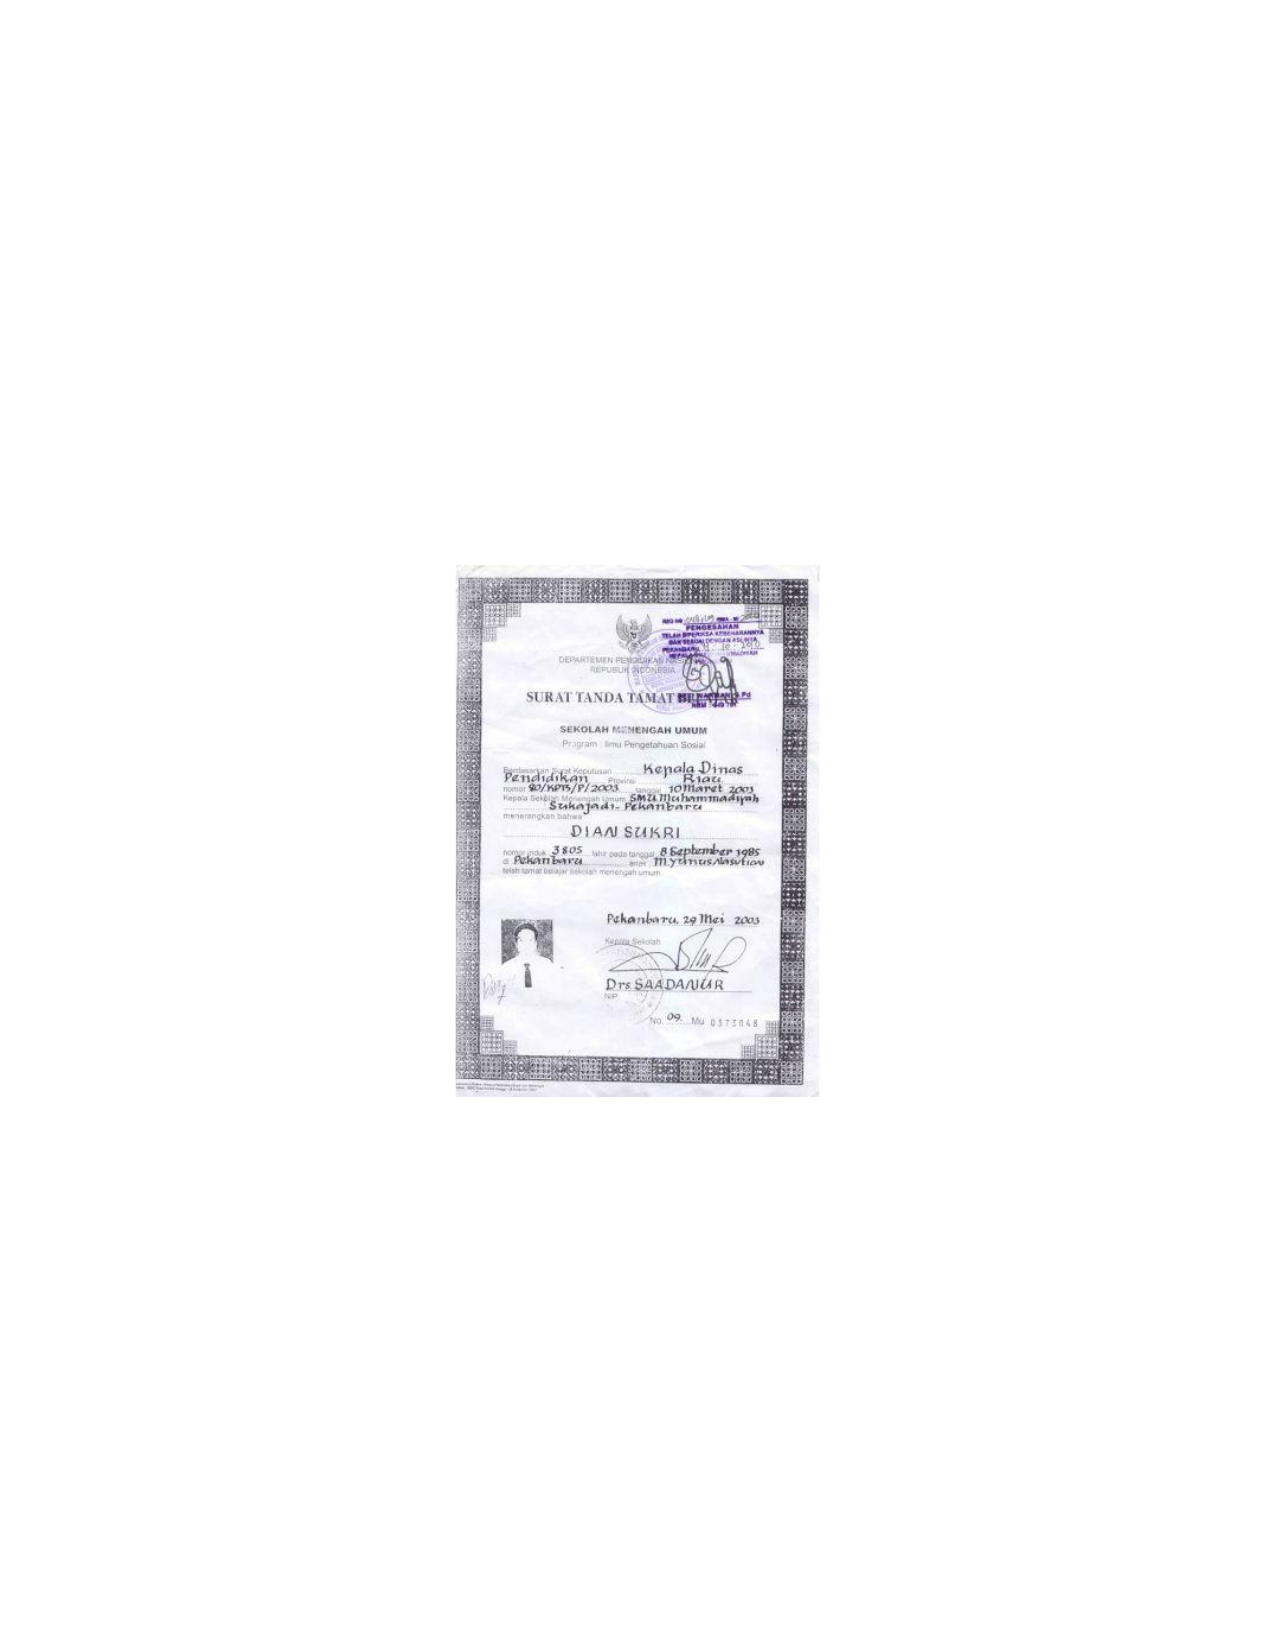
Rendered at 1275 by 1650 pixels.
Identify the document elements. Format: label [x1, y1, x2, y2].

picture [455, 565, 820, 1097]
